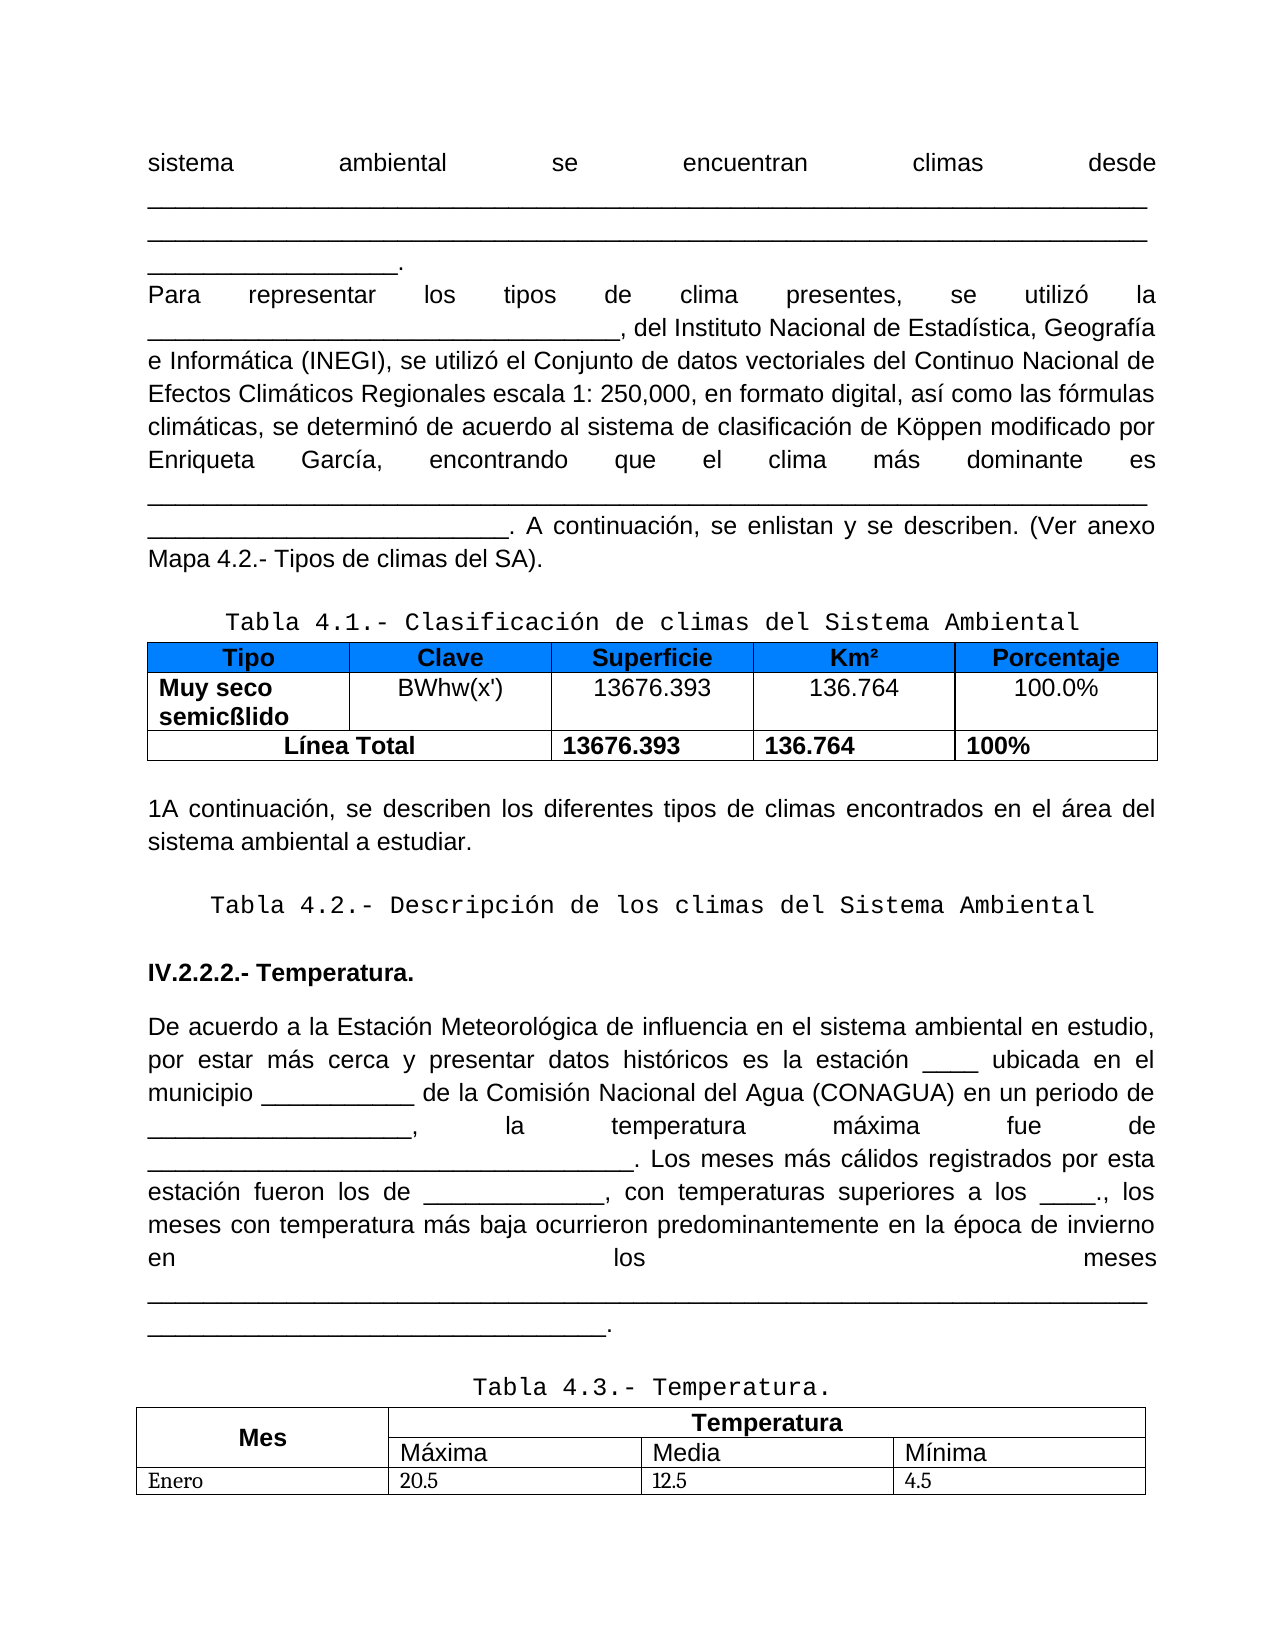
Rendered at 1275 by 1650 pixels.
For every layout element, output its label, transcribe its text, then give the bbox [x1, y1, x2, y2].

table_header Temperatura [389, 1408, 1145, 1437]
table_header Km² [754, 643, 954, 672]
table_cell 13676.393 [552, 673, 753, 730]
table_cell Mínima [894, 1438, 1145, 1467]
table_cell BWhw(x') [350, 673, 551, 730]
table_cell 136.764 [754, 731, 954, 760]
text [148, 148, 1157, 275]
table_cell 20.5 [389, 1468, 641, 1494]
table_header Clave [350, 643, 551, 672]
table_header Porcentaje [956, 643, 1157, 672]
text 1A continuación, se describen los diferentes tipos de climas encontrados en el área del sistema ambiental a estudiar. [148, 761, 1157, 856]
table_header Superficie [552, 643, 753, 672]
text Para representar los tipos de clima presentes, se utilizó la __________________________________, del Instituto Nacional de Estadística, Geografía e Informática (INEGI), se utilizó el Conjunto de datos vectoriales del Continuo Nacional de Efectos Climáticos Regionales escala 1: 250,000, en formato digital, así como las fórmulas climáticas, se determinó de acuerdo al sistema de clasificación de Köppen modificado por Enriqueta García, encontrando que el clima más dominante es __________________________________________________________________________________________________. A continuación, se enlistan y se describen. (Ver anexo Mapa 4.2.- Tipos de climas del SA). [148, 280, 1157, 573]
text De acuerdo a la Estación Meteorológica de influencia en el sistema ambiental en estudio, por estar más cerca y presentar datos históricos es la estación ____ ubicada en el municipio ___________ de la Comisión Nacional del Agua (CONAGUA) en un periodo de ___________________, la temperatura máxima fue de ___________________________________. Los meses más cálidos registrados por esta estación fueron los de _____________, con temperaturas superiores a los ____., los meses con temperatura más baja ocurrieron predominantemente en la época de invierno en los meses _________________________________________________________________________________________________________. [148, 1012, 1157, 1338]
table_header Tipo [148, 643, 349, 672]
table_cell 13676.393 [552, 731, 753, 760]
text Tabla 4.2.- Descripción de los climas del Sistema Ambiental [148, 860, 1157, 921]
table_cell Máxima [389, 1438, 641, 1467]
table_cell 100.0% [956, 673, 1157, 730]
table_cell Muy seco semicßlido [148, 673, 349, 730]
table_cell 4.5 [894, 1468, 1145, 1494]
table_cell Enero [137, 1468, 388, 1494]
table_cell Línea Total [148, 731, 551, 760]
text IV.2.2.2.- Temperatura. [148, 925, 1157, 987]
table_cell Media [642, 1438, 893, 1467]
table_cell 100% [956, 731, 1157, 760]
table_header Mes [137, 1408, 388, 1467]
table_cell 12.5 [642, 1468, 893, 1494]
table_cell 136.764 [754, 673, 954, 730]
text Tabla 4.1.- Clasificación de climas del Sistema Ambiental [148, 577, 1157, 638]
text Tabla 4.3.- Temperatura. [148, 1342, 1157, 1403]
